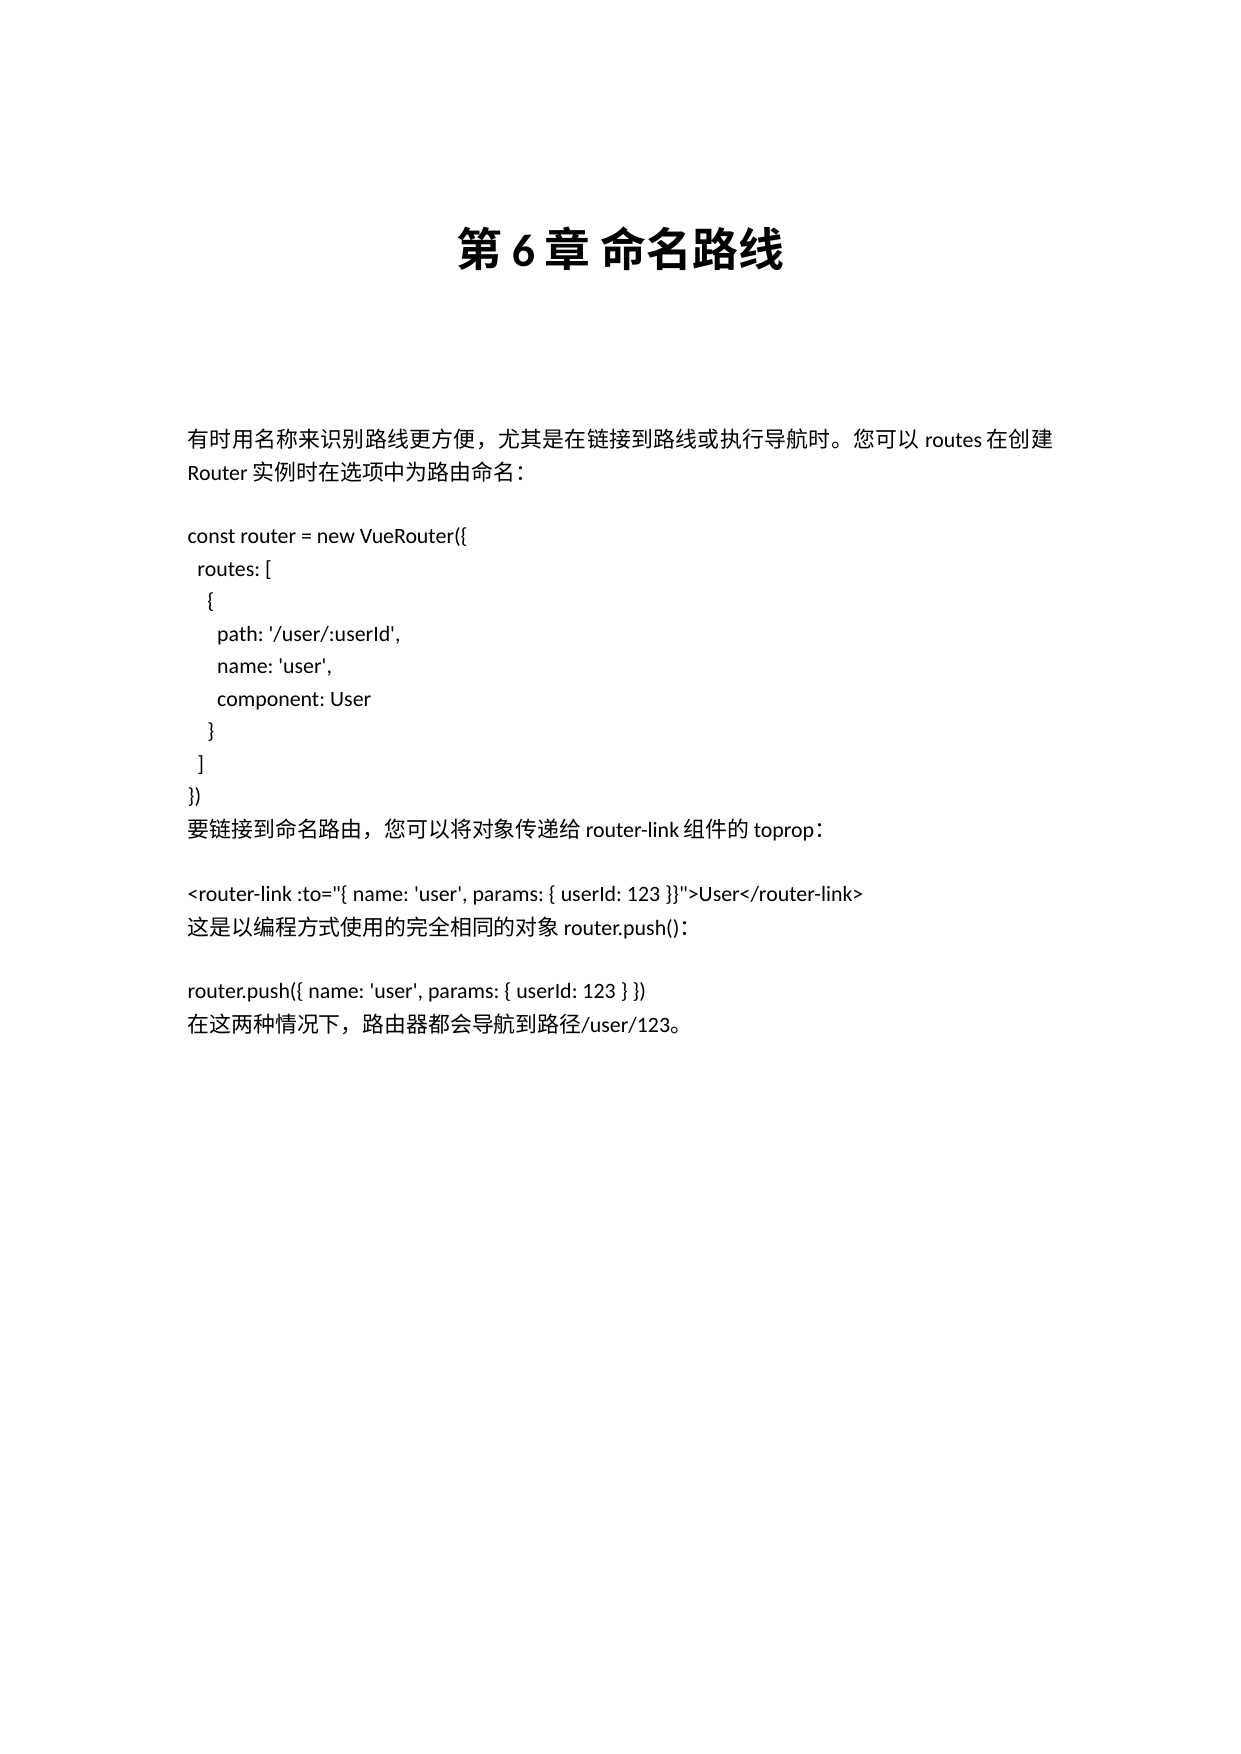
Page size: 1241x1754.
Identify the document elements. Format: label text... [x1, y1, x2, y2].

text const router = new VueRouter({ [187, 519, 1053, 552]
text routes: [ [187, 552, 1053, 584]
text path: '/user/:userId', [187, 617, 1053, 649]
text 有时用名称来识别路线更方便，尤其是在链接到路线或执行导航时。您可以routes在创建 Router 实例时在选项中为路由命名： [187, 422, 1053, 487]
text 这是以编程方式使用的完全相同的对象router.push()： [187, 909, 1053, 942]
text name: 'user', [187, 649, 1053, 682]
subtitle 第6章 命名路线 [187, 197, 1053, 295]
text <router-link :to="{ name: 'user', params: { userId: 123 }}">User</router-link> [187, 877, 1053, 909]
text 在这两种情况下，路由器都会导航到路径/user/123。 [187, 1007, 1053, 1039]
text ] [187, 747, 1053, 779]
text router.push({ name: 'user', params: { userId: 123 } }) [187, 974, 1053, 1007]
text { [187, 584, 1053, 617]
text }) [187, 779, 1053, 812]
text } [187, 714, 1053, 747]
text 要链接到命名路由，您可以将对象传递给router-link组件的toprop： [187, 812, 1053, 844]
text component: User [187, 682, 1053, 714]
